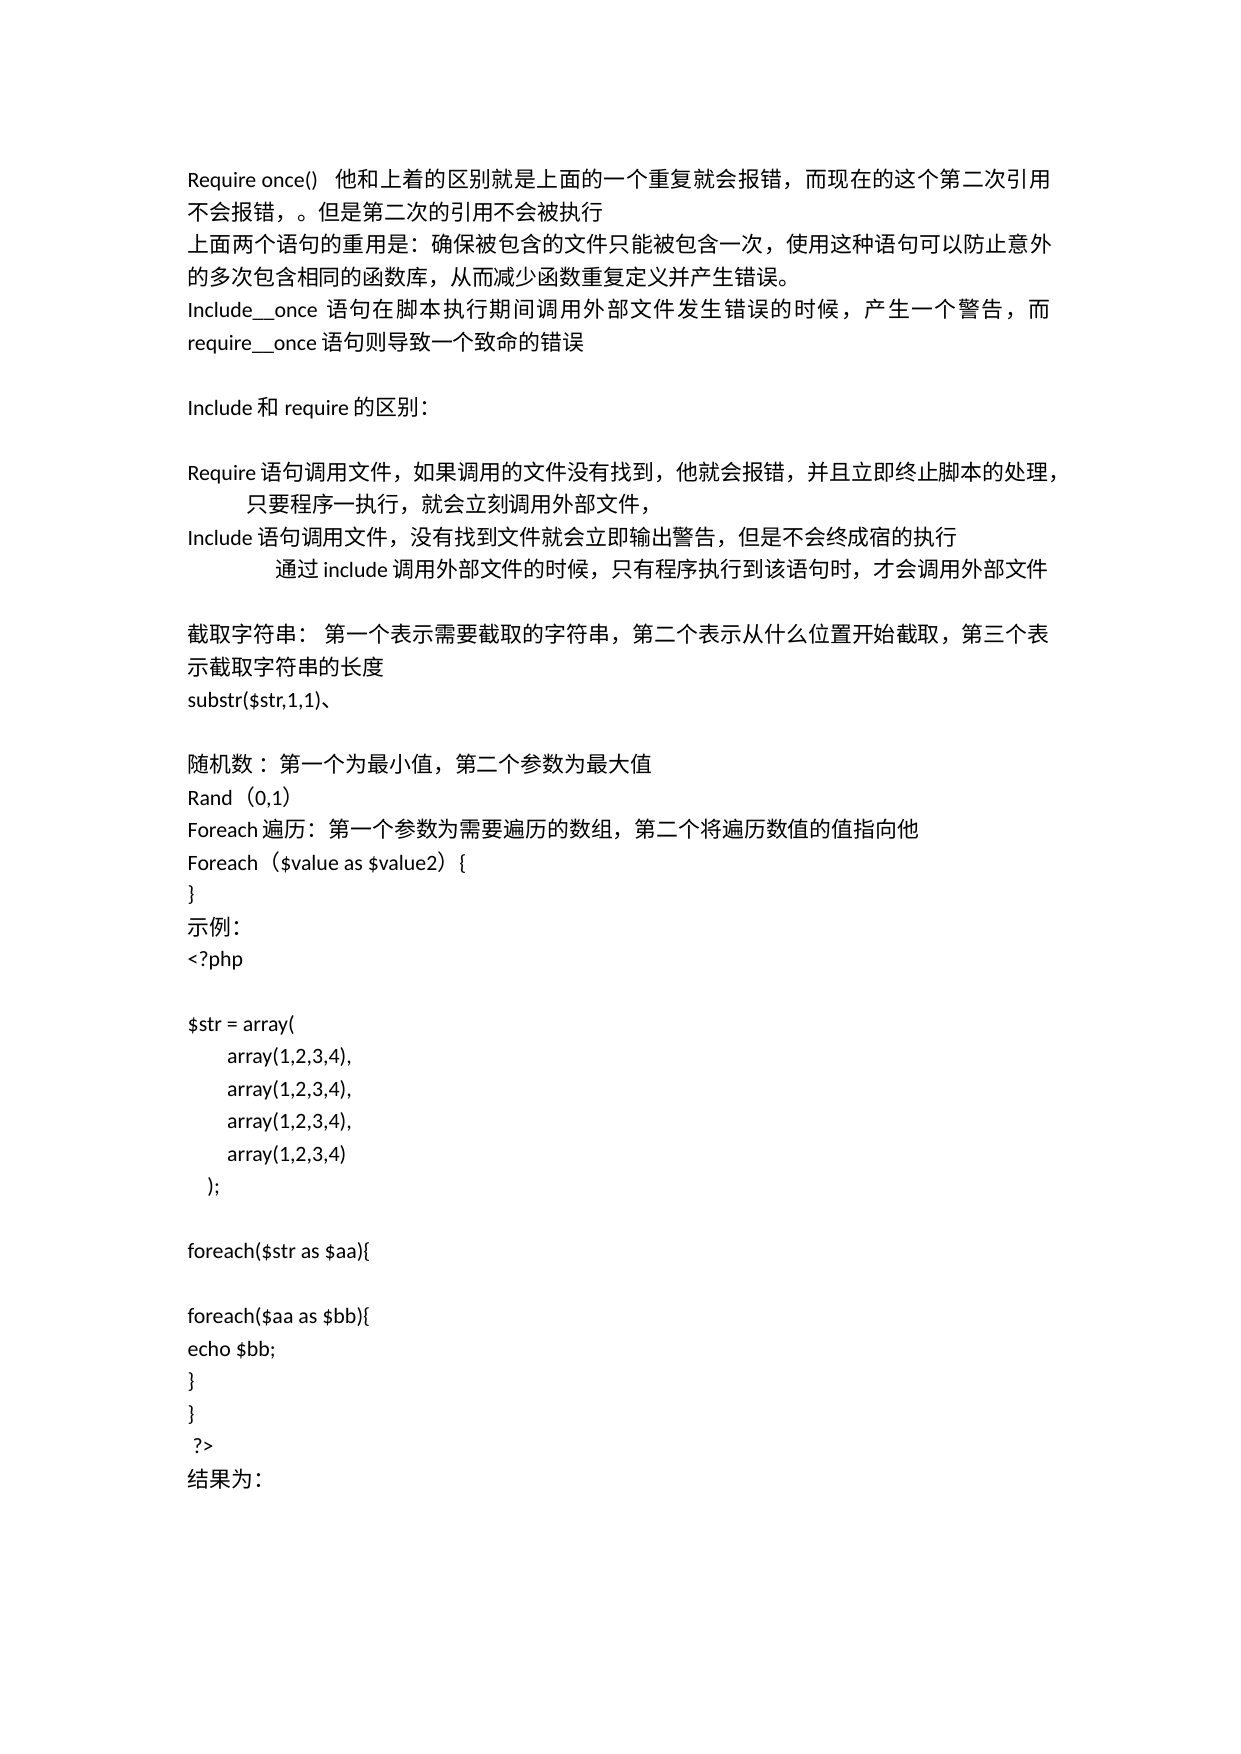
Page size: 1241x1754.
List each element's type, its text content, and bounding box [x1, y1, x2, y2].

text <?php [187, 942, 1053, 974]
text 示例： [187, 909, 1053, 942]
text 只要程序一执行，就会立刻调用外部文件， [187, 487, 1053, 519]
text Foreach（$value as $value2）{ [187, 844, 1053, 877]
text Require语句调用文件，如果调用的文件没有找到，他就会报错，并且立即终止脚本的处理， [187, 454, 1053, 487]
text 截取字符串： 第一个表示需要截取的字符串，第二个表示从什么位置开始截取，第三个表示截取字符串的长度 [187, 617, 1053, 682]
text 随机数 ：第一个为最小值，第二个参数为最大值 [187, 747, 1053, 779]
text Include语句调用文件，没有找到文件就会立即输出警告，但是不会终成宿的执行 [187, 519, 1053, 552]
text 上面两个语句的重用是：确保被包含的文件只能被包含一次，使用这种语句可以防止意外的多次包含相同的函数库，从而减少函数重复定义并产生错误。 [187, 227, 1053, 292]
text Include 和 require 的区别： [187, 389, 1053, 422]
text echo $bb; [187, 1332, 1053, 1364]
text Rand（0,1） [187, 779, 1053, 812]
text Include__once 语句在脚本执行期间调用外部文件发生错误的时候，产生一个警告，而require__once语句则导致一个致命的错误 [187, 292, 1053, 357]
text 通过include调用外部文件的时候，只有程序执行到该语句时，才会调用外部文件 [187, 552, 1053, 584]
text } [187, 1364, 1053, 1397]
text Require once() 他和上着的区别就是上面的一个重复就会报错，而现在的这个第二次引用不会报错，。但是第二次的引用不会被执行 [187, 162, 1053, 227]
text array(1,2,3,4), [187, 1072, 1053, 1104]
text foreach($str as $aa){ [187, 1234, 1053, 1267]
text substr($str,1,1)、 [187, 682, 1053, 714]
text array(1,2,3,4), [187, 1039, 1053, 1072]
text ?> [187, 1429, 1053, 1462]
text ); [187, 1169, 1053, 1202]
text array(1,2,3,4), [187, 1104, 1053, 1137]
text } [187, 1397, 1053, 1429]
text $str = array( [187, 1007, 1053, 1039]
text foreach($aa as $bb){ [187, 1299, 1053, 1332]
text Foreach遍历：第一个参数为需要遍历的数组，第二个将遍历数值的值指向他 [187, 812, 1053, 844]
text } [187, 877, 1053, 909]
text array(1,2,3,4) [187, 1137, 1053, 1169]
text 结果为： [187, 1462, 1053, 1494]
